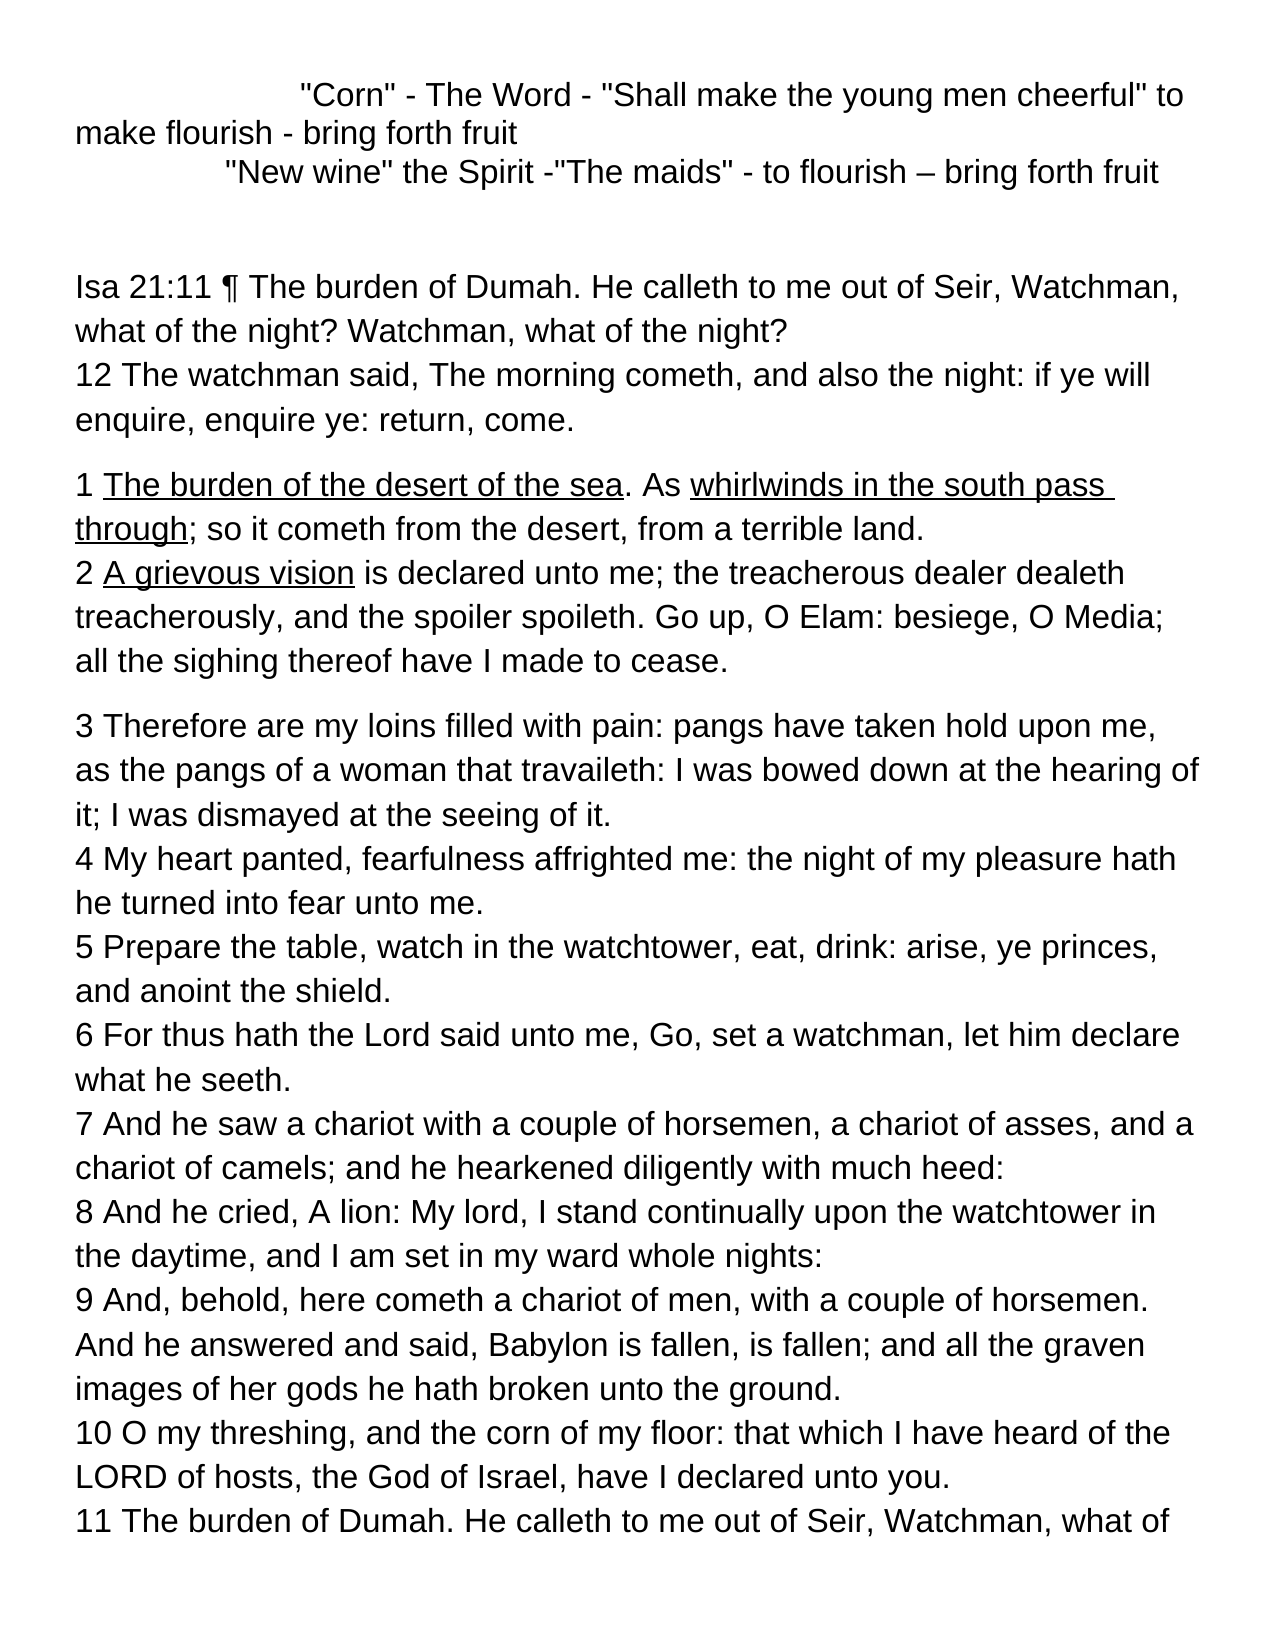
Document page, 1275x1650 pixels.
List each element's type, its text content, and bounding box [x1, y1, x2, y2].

text Isa 21:11 ¶ The burden of Dumah. He calleth to me out of Seir, Watchman, what of the night? Watchman, what of the night? 12 The watchman said, The morning cometh, and also the night: if ye will enquire, enquire ye: return, come. [75, 267, 1200, 438]
text "New wine" the Spirit -"The maids" - to flourish – bring forth fruit [75, 152, 1200, 190]
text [75, 706, 1200, 1540]
text 1 The burden of the desert of the sea. As whirlwinds in the south pass through; so it cometh from the desert, from a terrible land. 2 A grievous vision is declared unto me; the treacherous dealer dealeth treacherously, and the spoiler spoileth. Go up, O Elam: besiege, O Media; all the sighing thereof have I made to cease. [75, 465, 1200, 680]
text "Corn" - The Word - "Shall make the young men cheerful" to make flourish - bring forth fruit [75, 75, 1200, 152]
